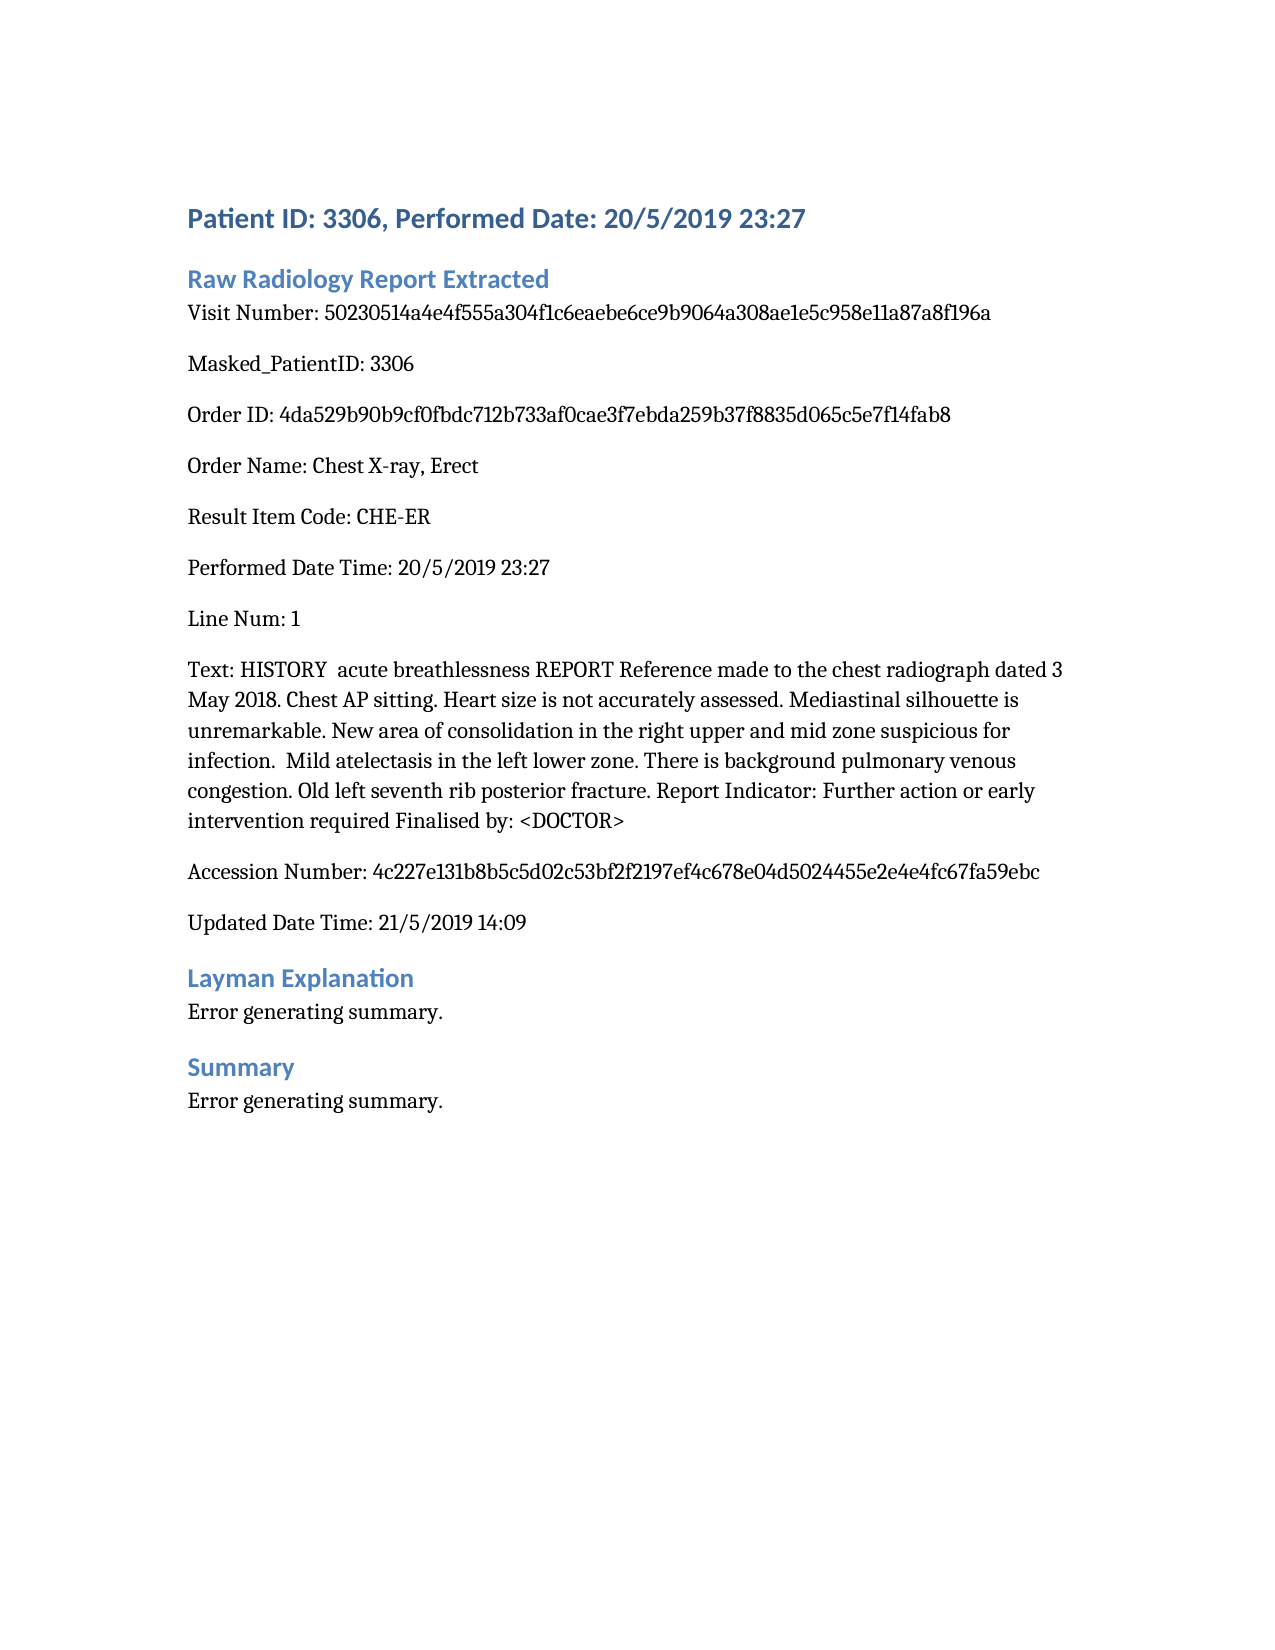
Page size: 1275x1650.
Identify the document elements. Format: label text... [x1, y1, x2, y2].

subtitle Raw Radiology Report Extracted [187, 262, 1087, 295]
text Performed Date Time: 20/5/2019 23:27 [187, 555, 1087, 581]
subtitle Layman Explanation [187, 961, 1087, 994]
text Text: HISTORY acute breathlessness REPORT Reference made to the chest radiograph dated 3 May 2018. Chest AP sitting. Heart size is not accurately assessed. Mediastinal silhouette is unremarkable. New area of consolidation in the right upper and mid zone suspicious for infection. Mild atelectasis in the left lower zone. There is background pulmonary venous congestion. Old left seventh rib posterior fracture. Report Indicator: Further action or early intervention required Finalised by: <DOCTOR> [187, 657, 1087, 834]
text Visit Number: 50230514a4e4f555a304f1c6eaebe6ce9b9064a308ae1e5c958e11a87a8f196a [187, 300, 1087, 326]
subtitle Patient ID: 3306, Performed Date: 20/5/2019 23:27 [187, 200, 1087, 236]
text Updated Date Time: 21/5/2019 14:09 [187, 910, 1087, 936]
text Accession Number: 4c227e131b8b5c5d02c53bf2f2197ef4c678e04d5024455e2e4e4fc67fa59ebc [187, 859, 1087, 885]
text Result Item Code: CHE-ER [187, 504, 1087, 530]
subtitle Summary [187, 1050, 1087, 1083]
text Line Num: 1 [187, 606, 1087, 632]
text Order Name: Chest X-ray, Erect [187, 453, 1087, 479]
text Masked_PatientID: 3306 [187, 351, 1087, 377]
text Error generating summary. [187, 1088, 1087, 1114]
text Order ID: 4da529b90b9cf0fbdc712b733af0cae3f7ebda259b37f8835d065c5e7f14fab8 [187, 402, 1087, 428]
text Error generating summary. [187, 999, 1087, 1025]
